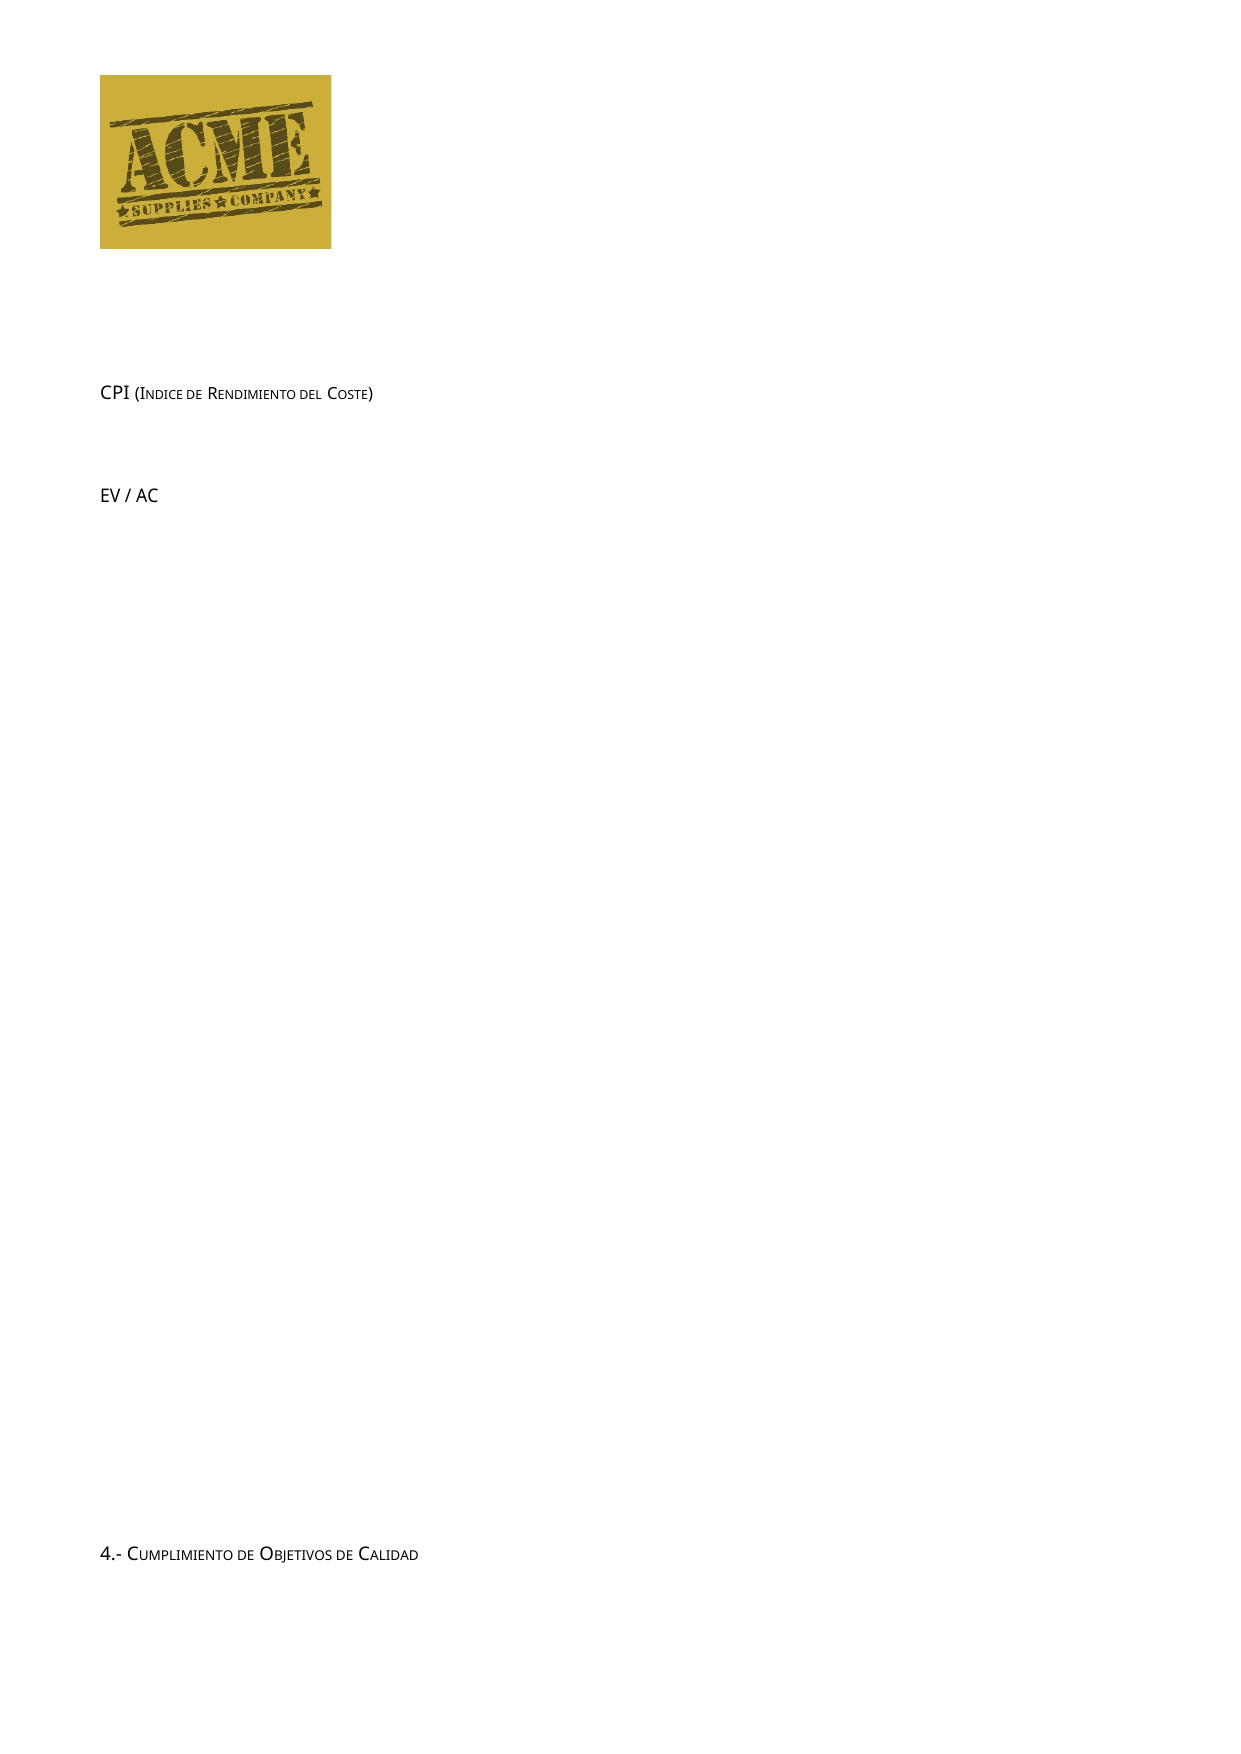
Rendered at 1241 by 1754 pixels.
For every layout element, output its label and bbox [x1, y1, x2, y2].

picture [100, 75, 332, 249]
